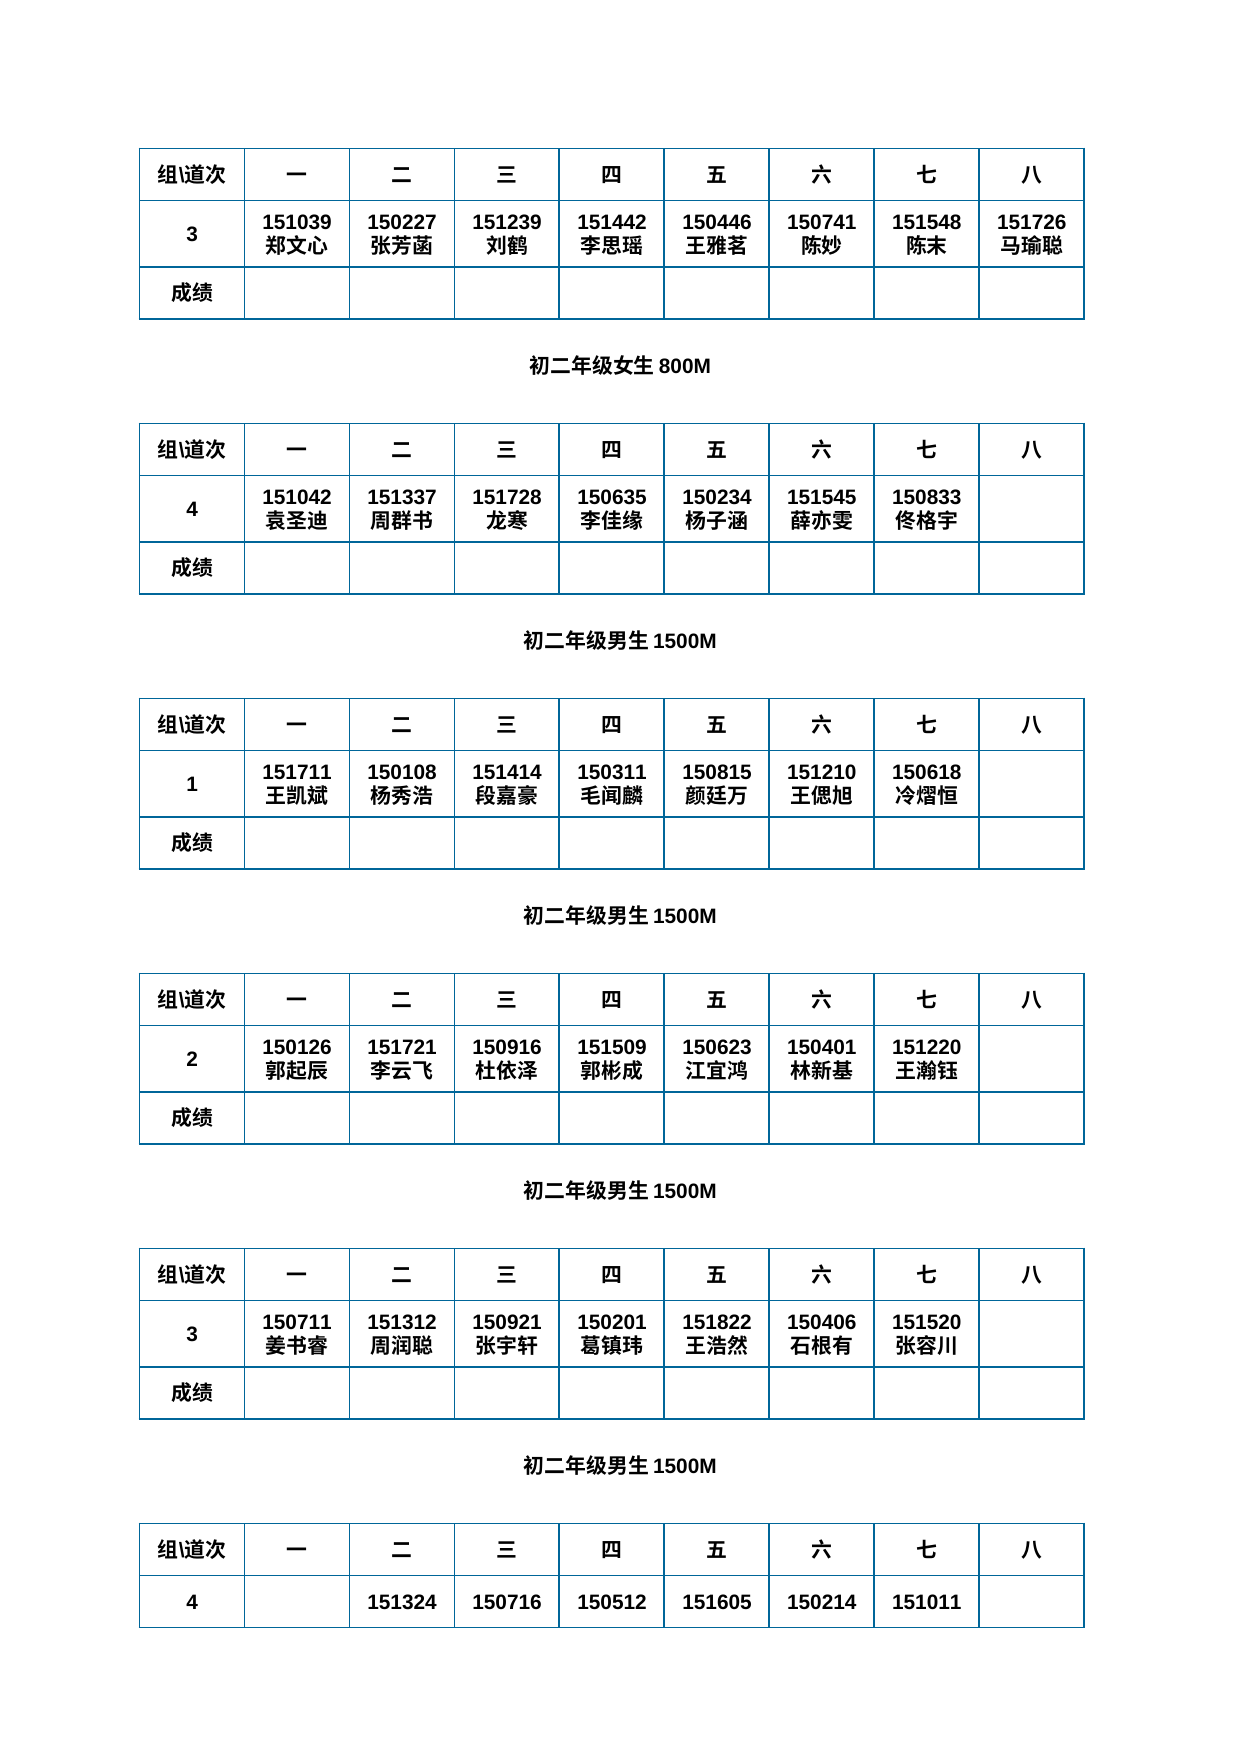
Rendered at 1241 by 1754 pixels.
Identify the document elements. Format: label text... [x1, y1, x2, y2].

text 初二年级男生1500M [148, 904, 1092, 928]
table_cell 151605 战俊丞 [665, 1576, 768, 1627]
table_header 四 [560, 699, 663, 750]
table_header 一 [245, 1524, 349, 1575]
table_cell [665, 543, 768, 593]
text 初二年级女生800M [148, 354, 1092, 378]
table_cell [665, 268, 768, 318]
table_cell 150311 毛闻麟 [560, 751, 663, 816]
table_cell [560, 1368, 663, 1418]
table_header 四 [560, 149, 663, 200]
table_header 六 [770, 974, 873, 1025]
table_header 三 [455, 149, 558, 200]
table_header 一 [245, 1249, 349, 1300]
table_header 组\道次 [140, 1524, 244, 1575]
table_cell [560, 268, 663, 318]
table_cell [770, 1093, 873, 1143]
table_header 二 [350, 424, 454, 475]
table_header 组\道次 [140, 424, 244, 475]
table_header 四 [560, 974, 663, 1025]
table_header 八 [980, 424, 1083, 475]
table_header 四 [560, 424, 663, 475]
table_cell 150916 杜依泽 [455, 1026, 558, 1091]
table_cell 151239 刘鹤 [455, 201, 558, 266]
table_header 四 [560, 1524, 663, 1575]
table_header 五 [665, 1524, 768, 1575]
table_cell 4 [140, 1576, 244, 1627]
table_cell [455, 268, 558, 318]
table_cell 150108 杨秀浩 [350, 751, 454, 816]
table_cell [350, 1093, 454, 1143]
table_cell 150618 冷熠恒 [875, 751, 978, 816]
table_cell [980, 268, 1083, 318]
table_cell 150716 孟祥弘 [455, 1576, 558, 1627]
table_cell [980, 1026, 1083, 1091]
table_cell [980, 1093, 1083, 1143]
table_cell [455, 1093, 558, 1143]
table_cell 151728 龙寒 [455, 476, 558, 541]
table_header 八 [980, 1249, 1083, 1300]
table_cell [350, 268, 454, 318]
table_header 五 [665, 424, 768, 475]
table_cell 1 [140, 751, 244, 816]
table_cell [980, 1301, 1083, 1366]
table_header 组\道次 [140, 1249, 244, 1300]
table_cell [245, 543, 349, 593]
table_cell [875, 268, 978, 318]
table_header 一 [245, 424, 349, 475]
table_cell [980, 543, 1083, 593]
table_cell [245, 1368, 349, 1418]
table_cell 151337 周群书 [350, 476, 454, 541]
table_cell 150401 林新基 [770, 1026, 873, 1091]
table_cell 成绩 [140, 543, 244, 593]
table_cell 151220 王瀚钰 [875, 1026, 978, 1091]
table_cell 151042 袁圣迪 [245, 476, 349, 541]
table_cell [350, 818, 454, 868]
table_cell [350, 1368, 454, 1418]
table_cell 150446 王雅茗 [665, 201, 768, 266]
table_cell [980, 476, 1083, 541]
table_header 五 [665, 149, 768, 200]
table_cell [455, 818, 558, 868]
table_header 五 [665, 1249, 768, 1300]
table_cell 成绩 [140, 1368, 244, 1418]
table_header 组\道次 [140, 149, 244, 200]
table_header 六 [770, 699, 873, 750]
table_cell 151011 郭振龓 [875, 1576, 978, 1627]
table_cell 150227 张芳菡 [350, 201, 454, 266]
table_header 七 [875, 974, 978, 1025]
table_cell 3 [140, 1301, 244, 1366]
text 初二年级男生1500M [148, 1454, 1092, 1478]
table_cell 151822 王浩然 [665, 1301, 768, 1366]
table_header 二 [350, 699, 454, 750]
table_header 五 [665, 974, 768, 1025]
table_cell 150623 江宜鸿 [665, 1026, 768, 1091]
table_header 四 [560, 1249, 663, 1300]
table_header 三 [455, 424, 558, 475]
table_header 五 [665, 699, 768, 750]
table_cell 150126 郭起辰 [245, 1026, 349, 1091]
table_header 七 [875, 1524, 978, 1575]
table_cell [455, 1368, 558, 1418]
table_header 组\道次 [140, 974, 244, 1025]
table_header 一 [245, 149, 349, 200]
table_cell [245, 1093, 349, 1143]
table_cell [980, 1576, 1083, 1627]
table_cell [665, 1368, 768, 1418]
table_cell 150635 李佳缘 [560, 476, 663, 541]
table_cell 151711 王凯斌 [245, 751, 349, 816]
table_cell [665, 1093, 768, 1143]
table_cell 151721 李云飞 [350, 1026, 454, 1091]
table_cell [980, 751, 1083, 816]
table_cell [455, 543, 558, 593]
table_cell [980, 1368, 1083, 1418]
table_cell [665, 818, 768, 868]
table_cell [980, 818, 1083, 868]
table_cell [245, 1576, 349, 1627]
table_cell [560, 818, 663, 868]
table_cell 150741 陈妙 [770, 201, 873, 266]
table_header 二 [350, 1524, 454, 1575]
table_cell 150815 颜廷万 [665, 751, 768, 816]
table_cell 151312 周润聪 [350, 1301, 454, 1366]
table_header 一 [245, 974, 349, 1025]
table_cell [245, 268, 349, 318]
table_cell 150512 李皓然 [560, 1576, 663, 1627]
table_cell 成绩 [140, 818, 244, 868]
table_cell 150711 姜书睿 [245, 1301, 349, 1366]
table_cell 150214 郑百川 [770, 1576, 873, 1627]
table_header 二 [350, 1249, 454, 1300]
text 初二年级男生1500M [148, 629, 1092, 653]
table_cell 151414 段嘉豪 [455, 751, 558, 816]
table_cell 151509 郭彬成 [560, 1026, 663, 1091]
table_cell 151520 张容川 [875, 1301, 978, 1366]
table_header 六 [770, 424, 873, 475]
table_header 七 [875, 699, 978, 750]
table_header 三 [455, 1524, 558, 1575]
table_cell [770, 1368, 873, 1418]
table_header 七 [875, 1249, 978, 1300]
table_cell [245, 818, 349, 868]
table_cell [875, 1368, 978, 1418]
table_cell 2 [140, 1026, 244, 1091]
table_cell [770, 543, 873, 593]
table_header 三 [455, 1249, 558, 1300]
table_cell 151039 郑文心 [245, 201, 349, 266]
table_header 二 [350, 974, 454, 1025]
table_cell 3 [140, 201, 244, 266]
table_cell 4 [140, 476, 244, 541]
table_cell 151324 薛博升 [350, 1576, 454, 1627]
table_cell 150833 佟格宇 [875, 476, 978, 541]
table_cell [875, 543, 978, 593]
table_cell 成绩 [140, 268, 244, 318]
table_header 六 [770, 1249, 873, 1300]
table_cell 150921 张宇轩 [455, 1301, 558, 1366]
table_header 二 [350, 149, 454, 200]
table_header 八 [980, 974, 1083, 1025]
table_cell 151210 王偲旭 [770, 751, 873, 816]
table_cell [560, 1093, 663, 1143]
table_cell [560, 543, 663, 593]
table_cell 151442 李思瑶 [560, 201, 663, 266]
table_header 七 [875, 149, 978, 200]
table_cell [770, 268, 873, 318]
table_cell 成绩 [140, 1093, 244, 1143]
table_header 八 [980, 699, 1083, 750]
table_header 七 [875, 424, 978, 475]
table_header 一 [245, 699, 349, 750]
table_cell 151548 陈末 [875, 201, 978, 266]
table_cell 150234 杨子涵 [665, 476, 768, 541]
table_cell 150406 石根有 [770, 1301, 873, 1366]
table_header 八 [980, 1524, 1083, 1575]
table_cell 150201 葛镇玮 [560, 1301, 663, 1366]
table_cell [875, 818, 978, 868]
table_header 三 [455, 974, 558, 1025]
table_cell [350, 543, 454, 593]
table_header 组\道次 [140, 699, 244, 750]
table_header 六 [770, 149, 873, 200]
table_header 六 [770, 1524, 873, 1575]
table_cell 151726 马瑜聪 [980, 201, 1083, 266]
table_cell [875, 1093, 978, 1143]
text 初二年级男生1500M [148, 1179, 1092, 1203]
table_cell 151545 薛亦雯 [770, 476, 873, 541]
table_header 三 [455, 699, 558, 750]
table_cell [770, 818, 873, 868]
table_header 八 [980, 149, 1083, 200]
